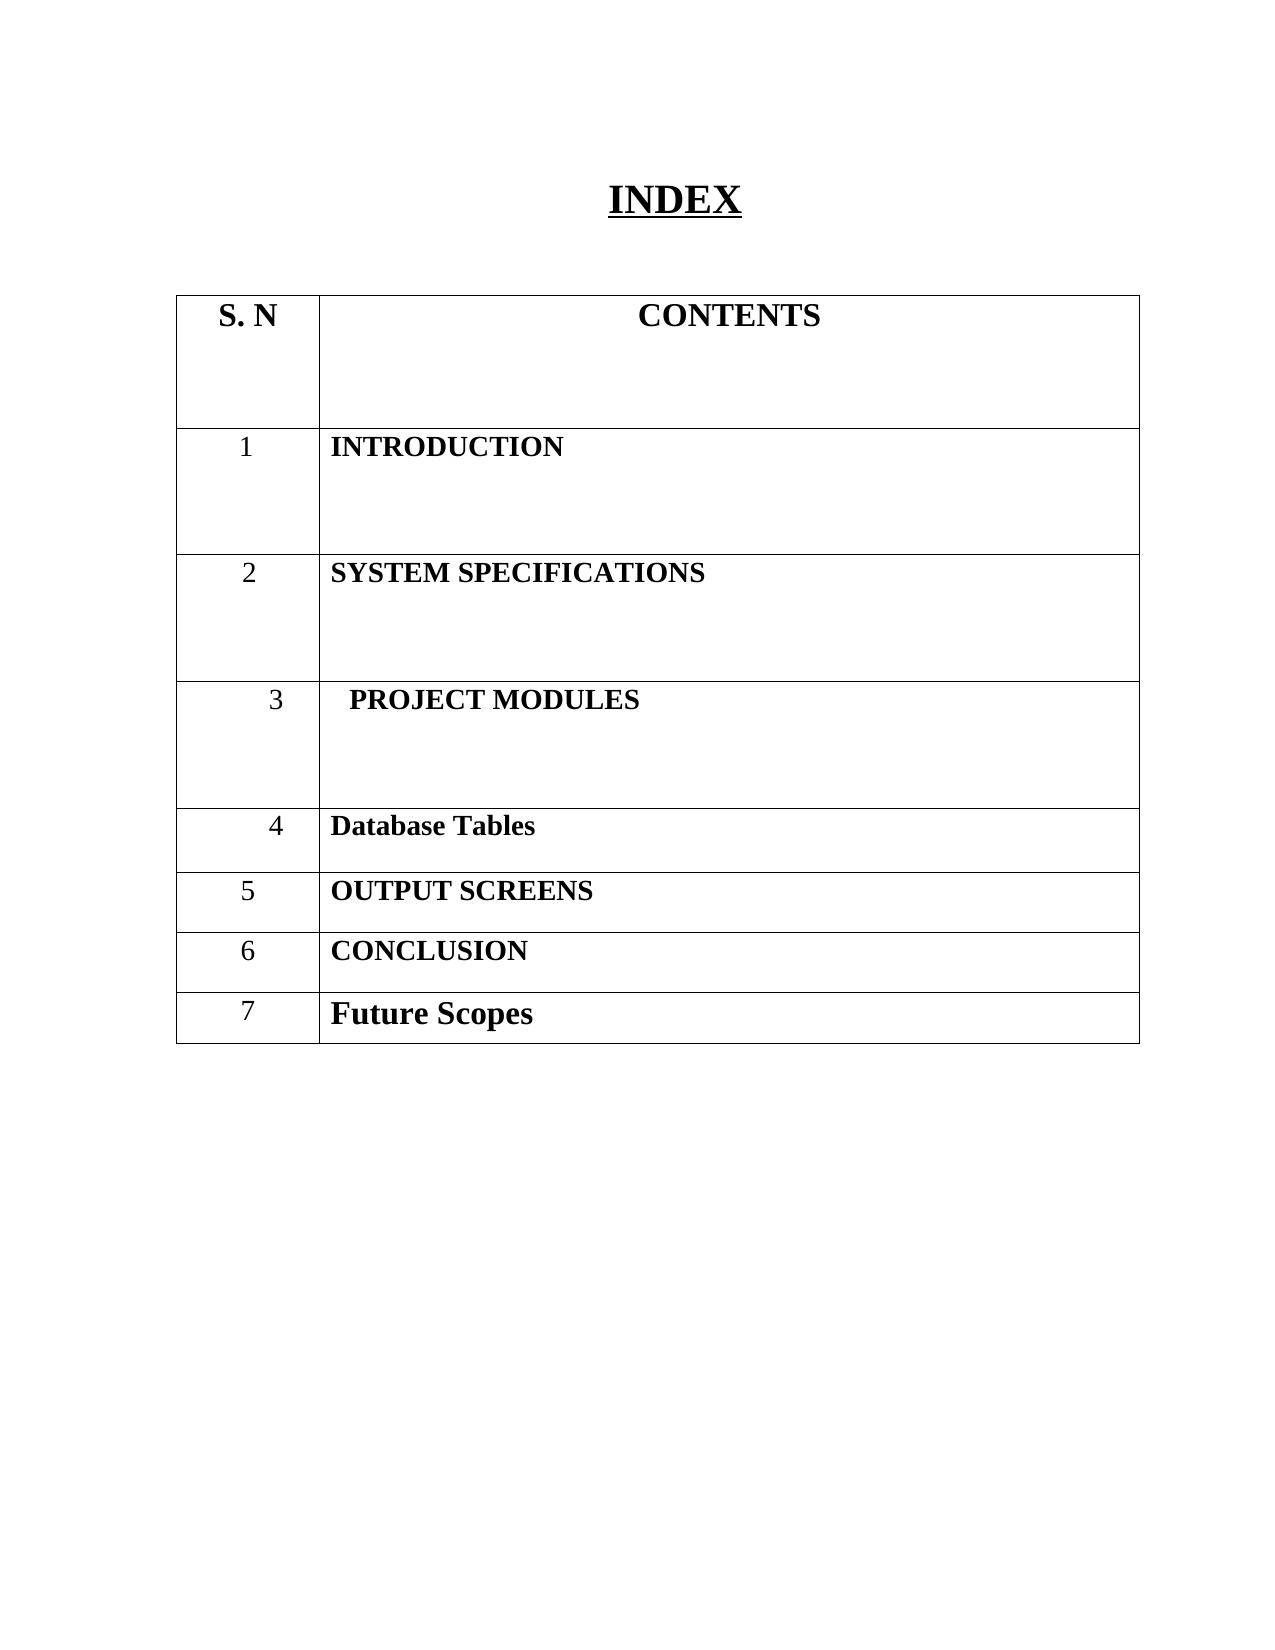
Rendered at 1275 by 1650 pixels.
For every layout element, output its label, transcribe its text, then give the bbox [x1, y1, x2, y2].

table_cell 3 [177, 682, 319, 807]
table_header S. N [177, 296, 319, 428]
table_cell 6 [177, 933, 319, 992]
table_cell 4 [177, 809, 319, 872]
table_cell CONCLUSION [320, 933, 1139, 992]
text INDEX [150, 174, 1125, 222]
table_cell OUTPUT SCREENS [320, 873, 1139, 932]
table_cell Database Tables [320, 809, 1139, 872]
table_cell Future Scopes [320, 993, 1139, 1043]
table_cell SYSTEM SPECIFICATIONS [320, 555, 1139, 681]
table_cell 7 [177, 993, 319, 1043]
table_cell PROJECT MODULES [320, 682, 1139, 807]
table_header CONTENTS [320, 296, 1139, 428]
table_cell 5 [177, 873, 319, 932]
table_cell 1 [177, 429, 319, 554]
table_cell 2 [177, 555, 319, 681]
table_cell INTRODUCTION [320, 429, 1139, 554]
